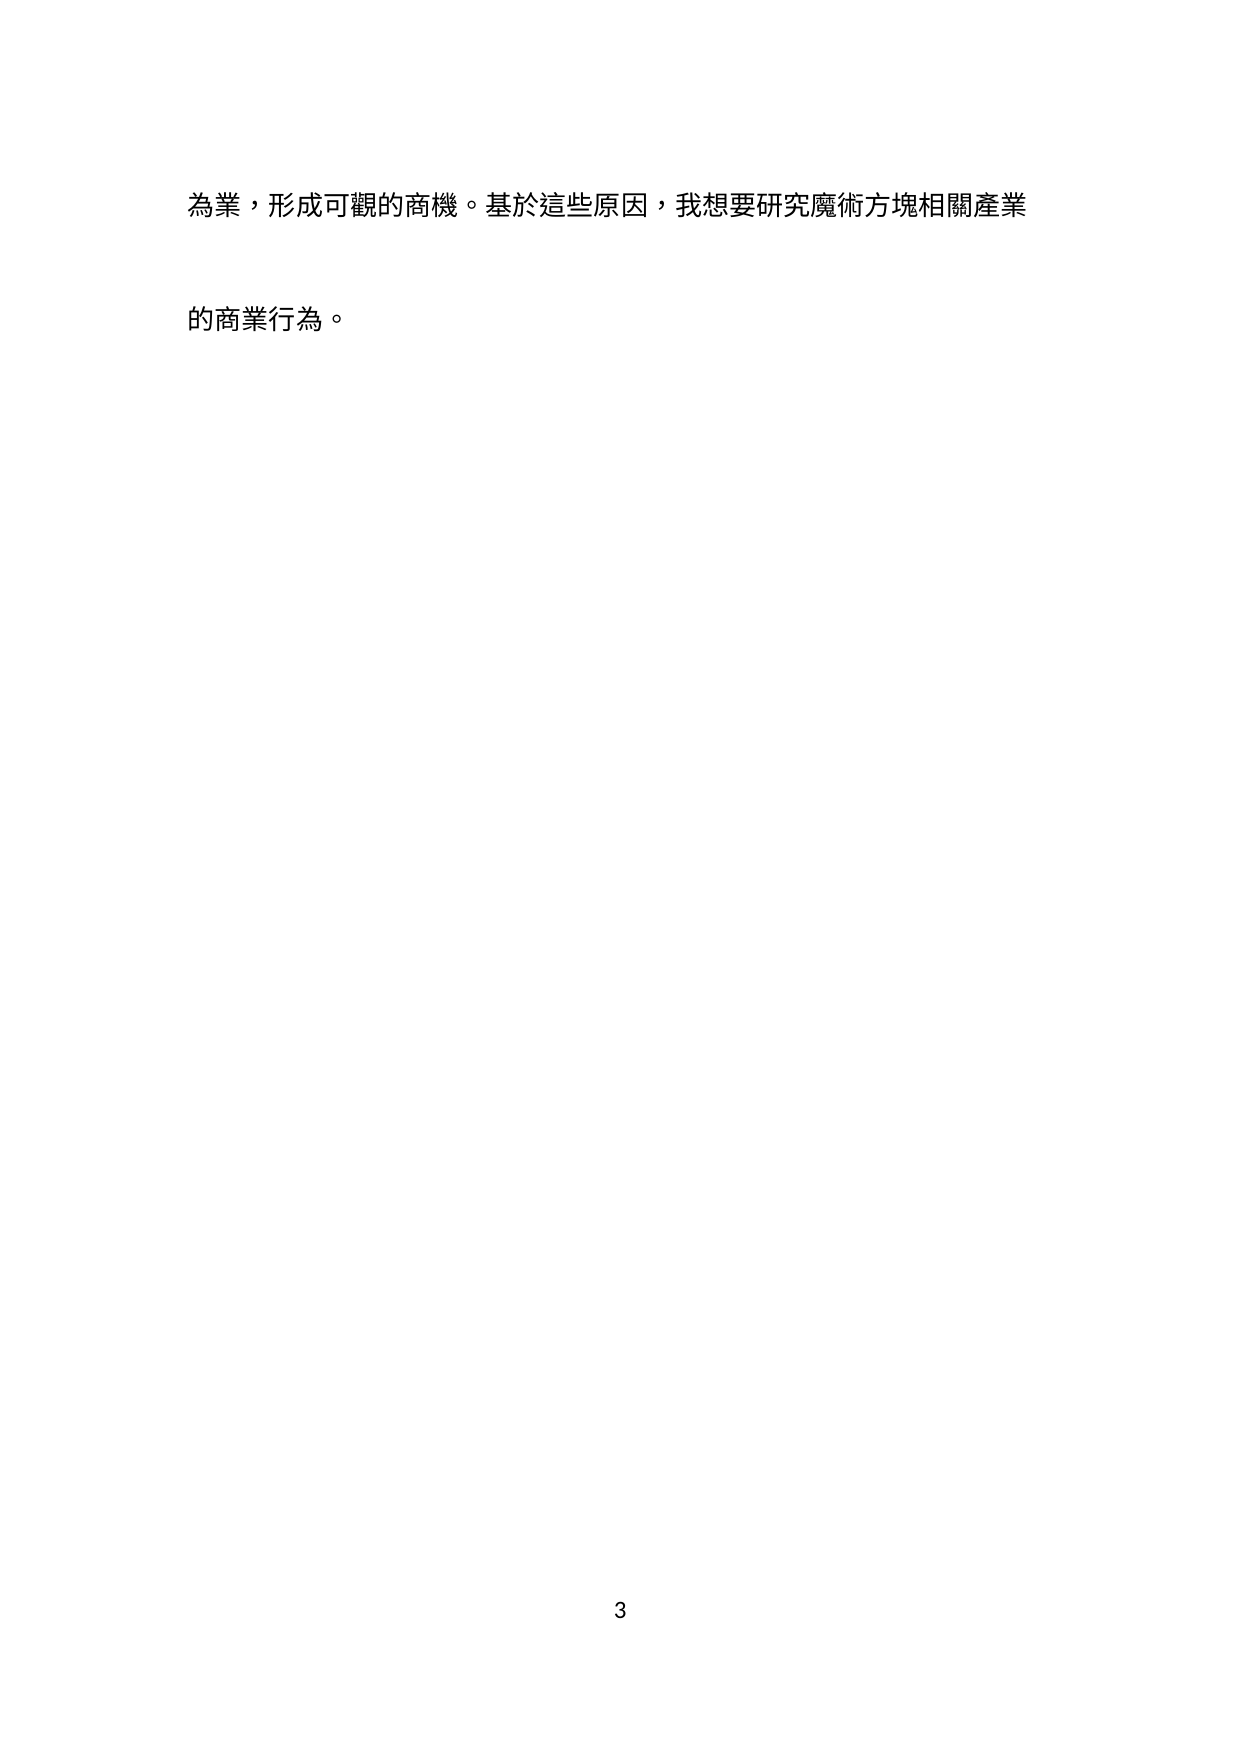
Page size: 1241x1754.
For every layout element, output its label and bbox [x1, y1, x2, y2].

text [187, 165, 1053, 356]
